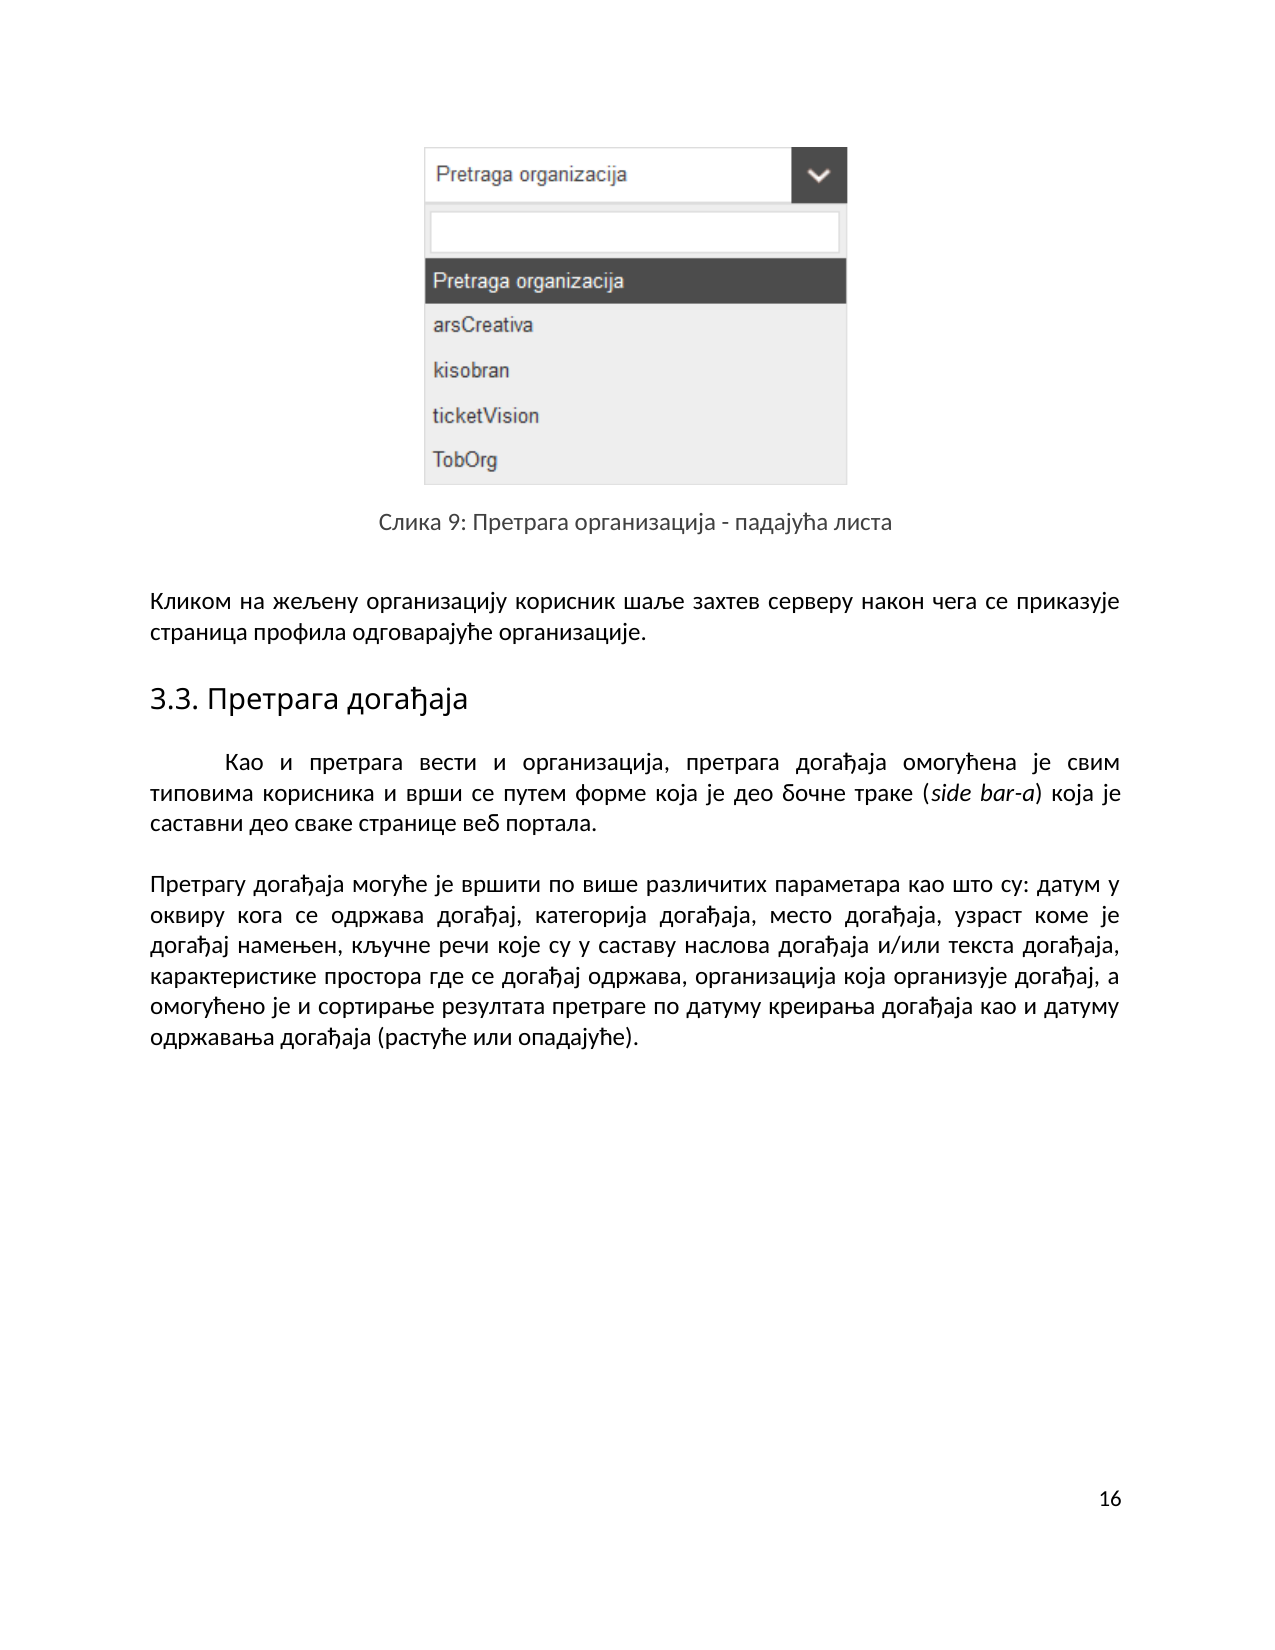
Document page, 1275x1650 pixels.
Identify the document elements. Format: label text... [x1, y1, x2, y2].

text Кликом на жељену организацију корисник шаље захтев серверу након чега се приказује страница профила одговарајуће организације. [150, 585, 1121, 646]
text Претрагу догађаја могуће је вршити по више различитих параметара као што су: датум у оквиру кога се одржава догађај, категорија догађаја, место догађаја, узраст коме је догађај намењен, кључне речи које су у саставу наслова догађаја и/или текста догађаја, карактеристике простора где се догађај одржава, организација која организује догађај, а омогућено је и сортирање резултата претраге по датуму креирања догађаја као и датуму одржавања догађаја (растуће или опадајуће). [150, 868, 1121, 1051]
text Као и претрага вести и организација, претрага догађаја омогућена је свим типовима корисника и врши се путем форме која је део бочне траке (side bar-а) која је саставни део сваке странице веб портала. [150, 746, 1121, 838]
subtitle 3.3. Претрага догађаја [150, 678, 1121, 718]
text Слика 9: Претрага организација - падајућа листа [150, 506, 1121, 536]
picture [424, 147, 848, 485]
